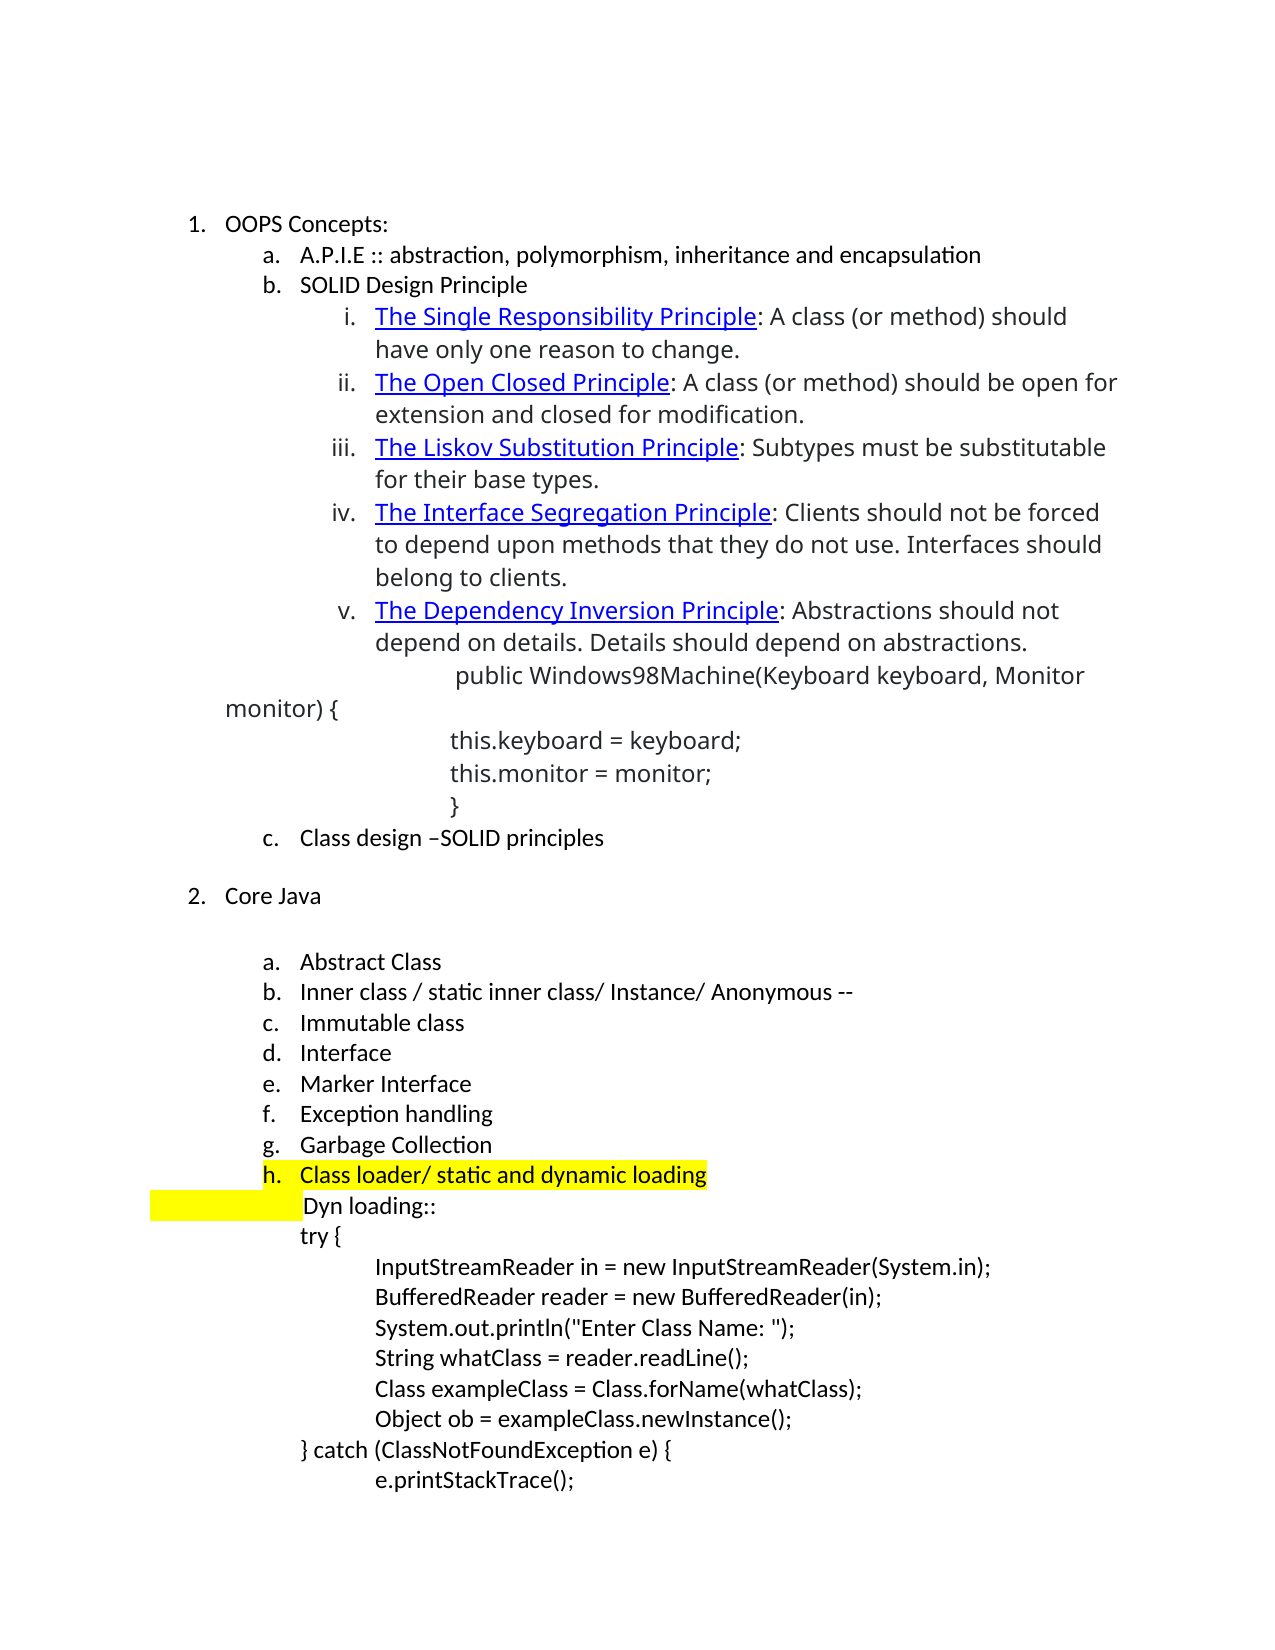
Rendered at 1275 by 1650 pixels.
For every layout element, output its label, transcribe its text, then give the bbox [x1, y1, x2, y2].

text this.keyboard = keyboard; [225, 724, 1125, 757]
list The Dependency Inversion Principle: Abstractions should not depend on details. Details should depend on abstractions. [356, 593, 1125, 659]
text System.out.println("Enter Class Name: "); [300, 1312, 1125, 1343]
list Abstract Class [262, 946, 1125, 976]
text public Windows98Machine(Keyboard keyboard, Monitor monitor) { [225, 659, 1125, 724]
list The Open Closed Principle: A class (or method) should be open for extension and closed for modification. [356, 365, 1125, 431]
list Garbage Collection [262, 1129, 1125, 1159]
list Class design –SOLID principles [262, 822, 1125, 852]
text } [225, 789, 1125, 822]
list A.P.I.E :: abstraction, polymorphism, inheritance and encapsulation [262, 239, 1125, 269]
text try { [150, 1221, 1125, 1251]
text Dyn loading:: [303, 1190, 1125, 1221]
text Object ob = exampleClass.newInstance(); [150, 1404, 1125, 1434]
text this.monitor = monitor; [225, 757, 1125, 789]
text e.printStackTrace(); [150, 1465, 1125, 1495]
list Inner class / static inner class/ Instance/ Anonymous -- [262, 976, 1125, 1007]
list Core Java [187, 880, 1125, 911]
list The Single Responsibility Principle: A class (or method) should have only one reason to change. [356, 300, 1125, 365]
list Interface [262, 1037, 1125, 1068]
list Exception handling [262, 1098, 1125, 1129]
text Class exampleClass = Class.forName(whatClass); [300, 1373, 1125, 1404]
text InputStreamReader in = new InputStreamReader(System.in); [150, 1251, 1125, 1282]
text BufferedReader reader = new BufferedReader(in); [150, 1282, 1125, 1312]
text String whatClass = reader.readLine(); [150, 1343, 1125, 1373]
list SOLID Design Principle [262, 269, 1125, 300]
list Class loader/ static and dynamic loading [262, 1159, 1125, 1190]
list OOPS Concepts: [187, 208, 1125, 239]
list Marker Interface [262, 1068, 1125, 1098]
list Immutable class [262, 1007, 1125, 1037]
list The Liskov Substitution Principle: Subtypes must be substitutable for their base types. [356, 431, 1125, 496]
list The Interface Segregation Principle: Clients should not be forced to depend upon methods that they do not use. Interfaces should belong to clients. [356, 496, 1125, 593]
text } catch (ClassNotFoundException e) { [150, 1434, 1125, 1465]
